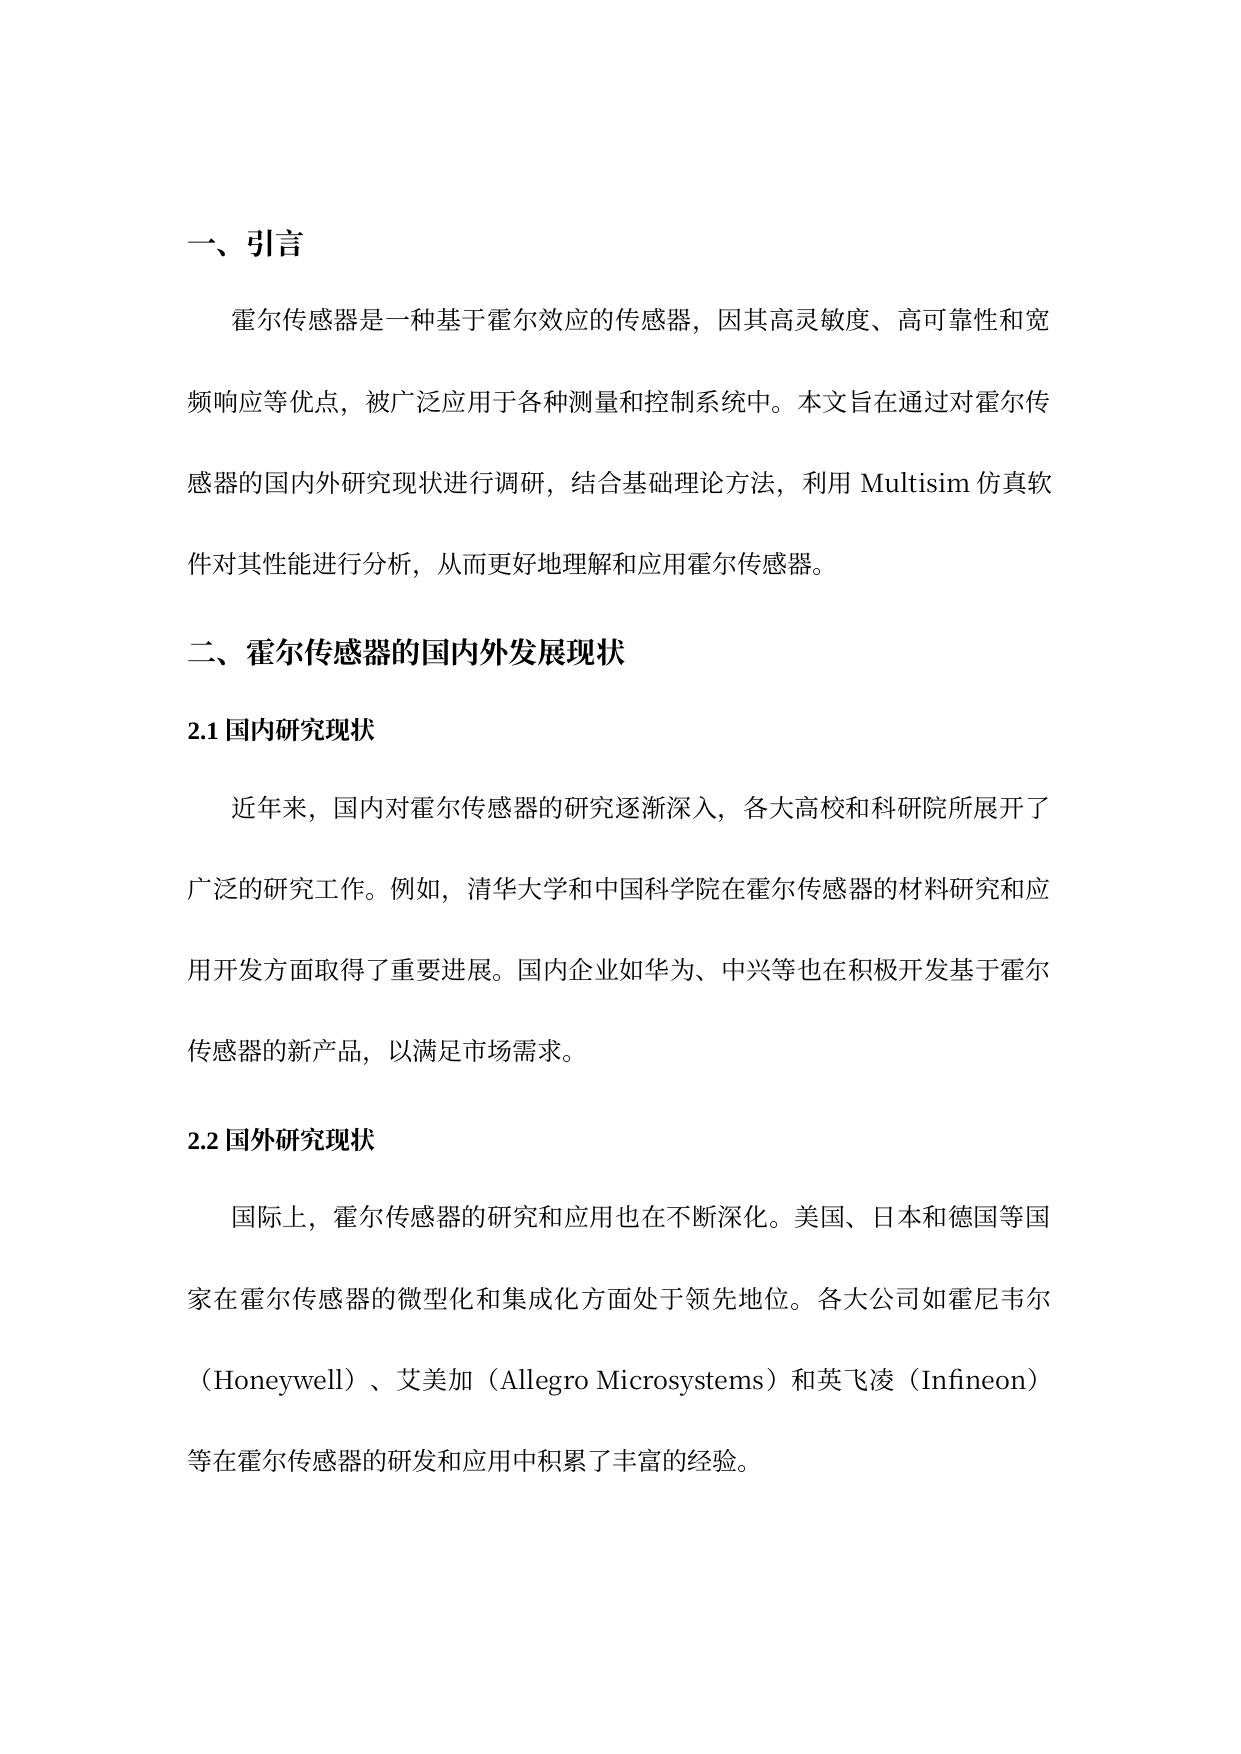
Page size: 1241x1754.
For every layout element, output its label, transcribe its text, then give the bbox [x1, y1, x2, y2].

subtitle 一、引言 [187, 209, 1053, 274]
text 国际上，霍尔传感器的研究和应用也在不断深化。美国、日本和德国等国家在霍尔传感器的微型化和集成化方面处于领先地位。各大公司如霍尼韦尔（Honeywell）、艾美加（Allegro Microsystems）和英飞凌（Infineon）等在霍尔传感器的研发和应用中积累了丰富的经验。 [187, 1184, 1053, 1492]
text 近年来，国内对霍尔传感器的研究逐渐深入，各大高校和科研院所展开了广泛的研究工作。例如，清华大学和中国科学院在霍尔传感器的材料研究和应用开发方面取得了重要进展。国内企业如华为、中兴等也在积极开发基于霍尔传感器的新产品，以满足市场需求。 [187, 774, 1053, 1083]
subtitle 2.2 国外研究现状 [187, 1106, 1053, 1171]
text 霍尔传感器是一种基于霍尔效应的传感器，因其高灵敏度、高可靠性和宽频响应等优点，被广泛应用于各种测量和控制系统中。本文旨在通过对霍尔传感器的国内外研究现状进行调研，结合基础理论方法，利用Multisim仿真软件对其性能进行分析，从而更好地理解和应用霍尔传感器。 [187, 287, 1053, 595]
subtitle 2.1 国内研究现状 [187, 696, 1053, 761]
subtitle 二、霍尔传感器的国内外发展现状 [187, 619, 1053, 684]
